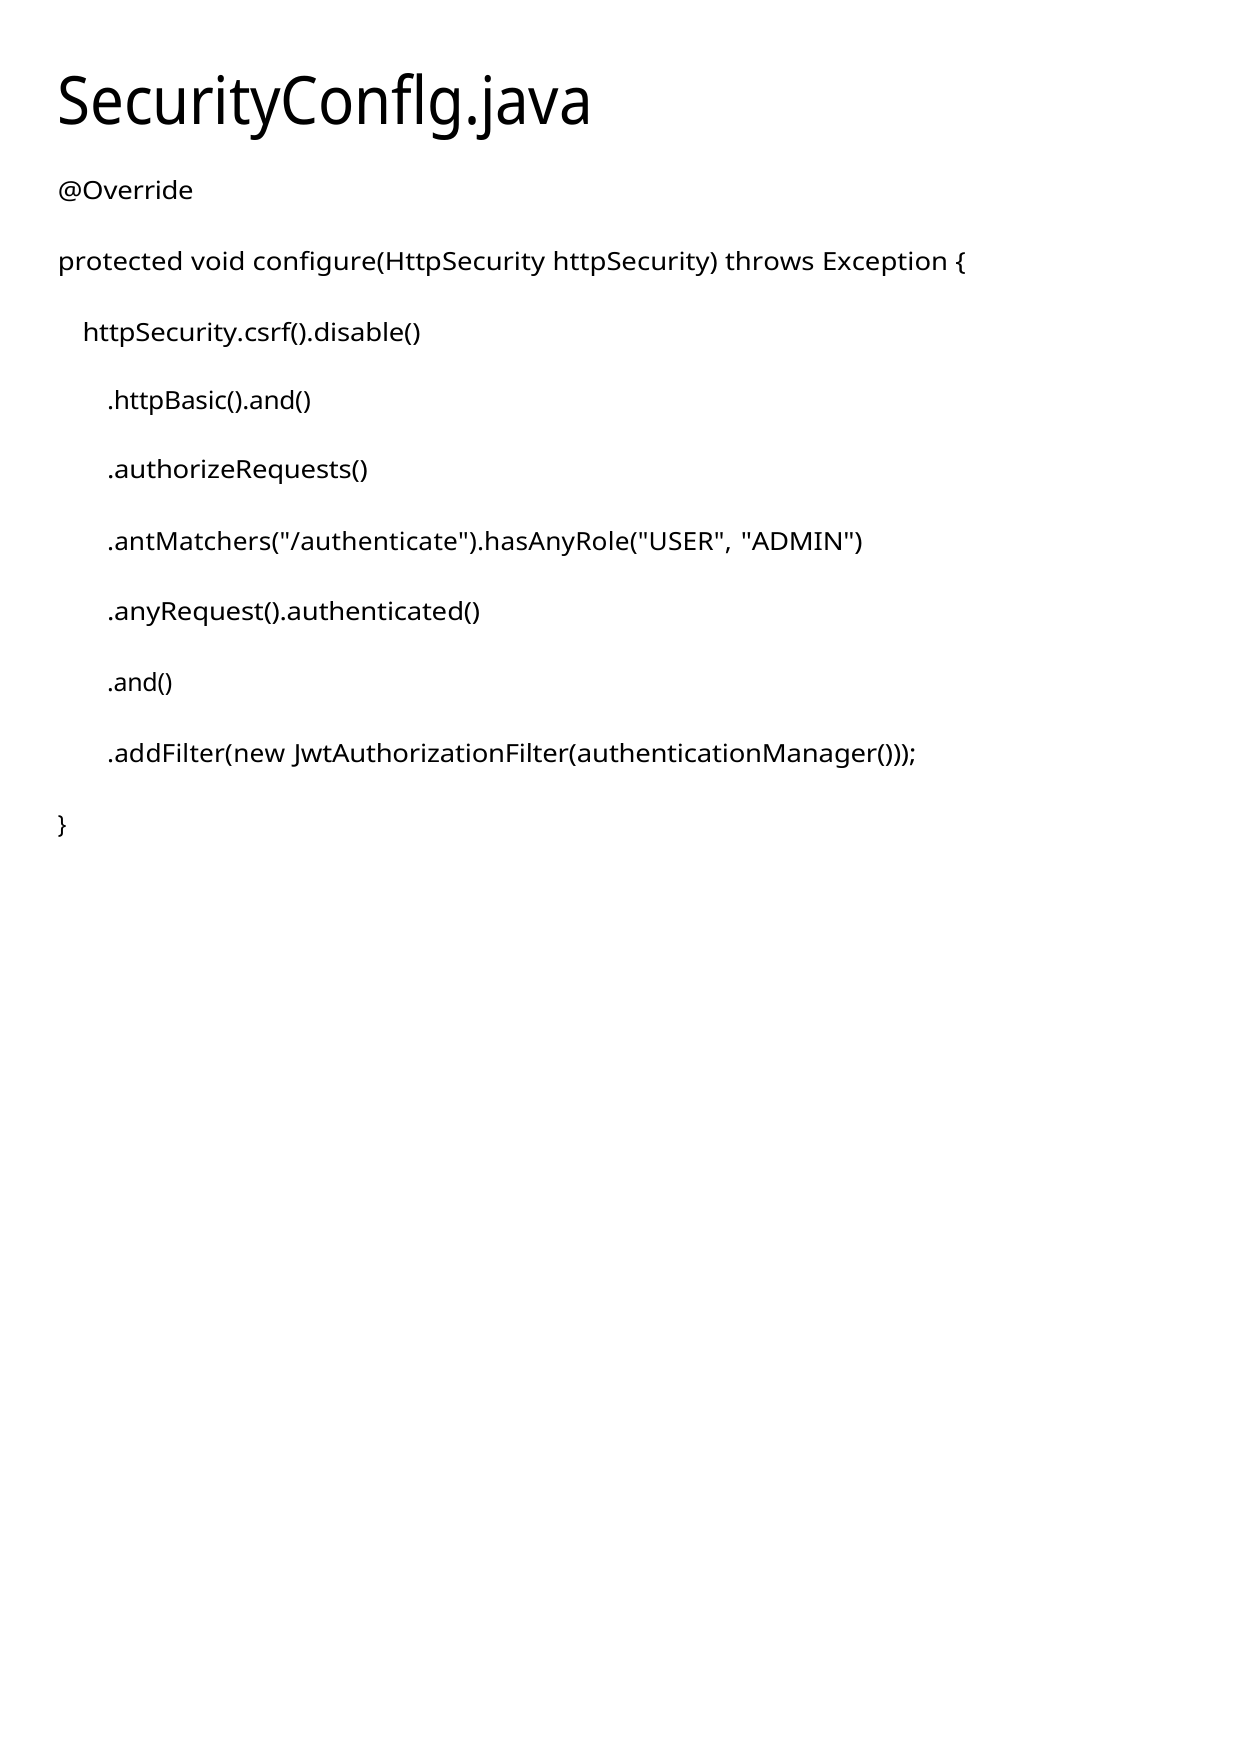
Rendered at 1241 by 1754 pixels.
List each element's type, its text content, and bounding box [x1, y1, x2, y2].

text } [58, 806, 1196, 840]
text SecurityConflg.java [58, 53, 1196, 144]
text .anyRequest().authenticated() [107, 594, 1196, 628]
text .and() [107, 664, 1196, 698]
text .addFilter(new JwtAuthorizationFilter(authenticationManager())); [107, 736, 1196, 770]
text .antMatchers("/authenticate").hasAnyRole("USER", "ADMIN") [107, 524, 1196, 558]
text .httpBasic().and() [107, 387, 1196, 416]
text .authorizeRequests() [107, 452, 1196, 486]
text protected void configure(HttpSecurity httpSecurity) throws Exception { httpSecurity.csrf().disable() [58, 243, 1196, 349]
text @Override [58, 173, 1196, 207]
